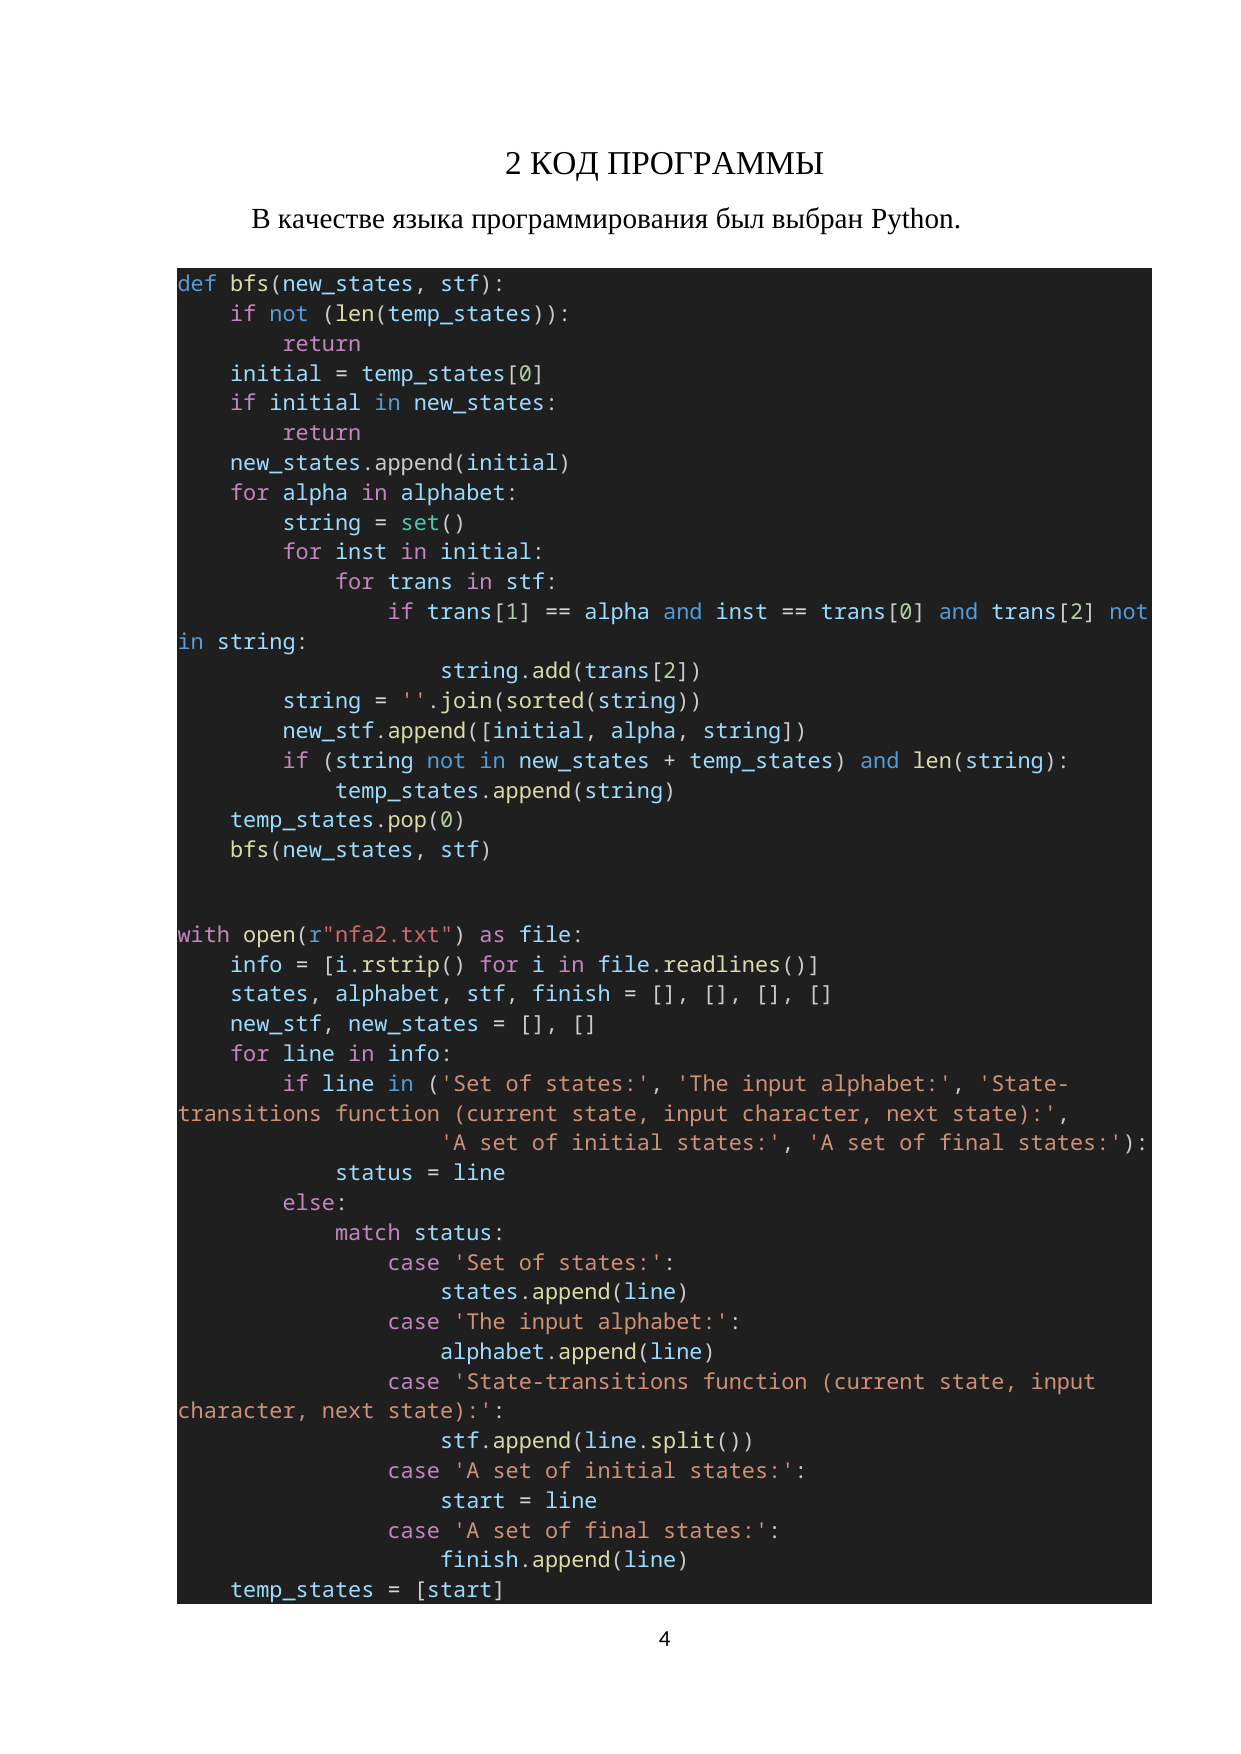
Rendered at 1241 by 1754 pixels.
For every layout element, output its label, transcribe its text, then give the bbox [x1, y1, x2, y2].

text initial = temp_states[0] [177, 357, 1152, 387]
text for trans in stf: [177, 566, 1152, 596]
text with open(r"nfa2.txt") as file: [177, 919, 1152, 948]
text temp_states = [start] [177, 1574, 1152, 1604]
text В качестве языка программирования был выбран Python. [177, 201, 1152, 235]
text status = line [177, 1157, 1152, 1187]
text if not (len(temp_states)): [177, 298, 1152, 328]
text temp_states.append(string) [177, 774, 1152, 804]
text else: [177, 1187, 1152, 1217]
text if line in ('Set of states:', 'The input alphabet:', 'State-transitions function (current state, input character, next state):', [177, 1068, 1152, 1127]
text return [177, 328, 1152, 357]
text case 'A set of final states:': [177, 1514, 1152, 1544]
text for inst in initial: [177, 536, 1152, 566]
text case 'The input alphabet:': [177, 1306, 1152, 1336]
text info = [i.rstrip() for i in file.readlines()] [177, 948, 1152, 978]
text if initial in new_states: [177, 387, 1152, 417]
text new_stf.append([initial, alpha, string]) [177, 715, 1152, 745]
text new_stf, new_states = [], [] [177, 1008, 1152, 1038]
text match status: [177, 1217, 1152, 1246]
text for line in info: [177, 1038, 1152, 1068]
text bfs(new_states, stf) [177, 834, 1152, 864]
text states.append(line) [177, 1276, 1152, 1306]
text if trans[1] == alpha and inst == trans[0] and trans[2] not in string: [177, 596, 1152, 655]
text states, alphabet, stf, finish = [], [], [], [] [177, 978, 1152, 1008]
text def bfs(new_states, stf): [177, 268, 1152, 298]
text alphabet.append(line) [177, 1336, 1152, 1366]
text case 'A set of initial states:': [177, 1455, 1152, 1485]
text finish.append(line) [177, 1544, 1152, 1574]
text string = ''.join(sorted(string)) [177, 685, 1152, 715]
text for alpha in alphabet: [177, 477, 1152, 506]
subtitle 2 КОД ПРОГРАММЫ [177, 143, 1152, 181]
text 'A set of initial states:', 'A set of final states:'): [177, 1127, 1152, 1157]
text case 'State-transitions function (current state, input character, next state):': [177, 1366, 1152, 1425]
text if (string not in new_states + temp_states) and len(string): [177, 745, 1152, 774]
text string = set() [177, 506, 1152, 536]
text case 'Set of states:': [177, 1246, 1152, 1276]
text temp_states.pop(0) [177, 804, 1152, 834]
text string.add(trans[2]) [177, 655, 1152, 685]
text start = line [177, 1485, 1152, 1514]
text new_states.append(initial) [177, 447, 1152, 477]
text stf.append(line.split()) [177, 1425, 1152, 1455]
text return [177, 417, 1152, 447]
